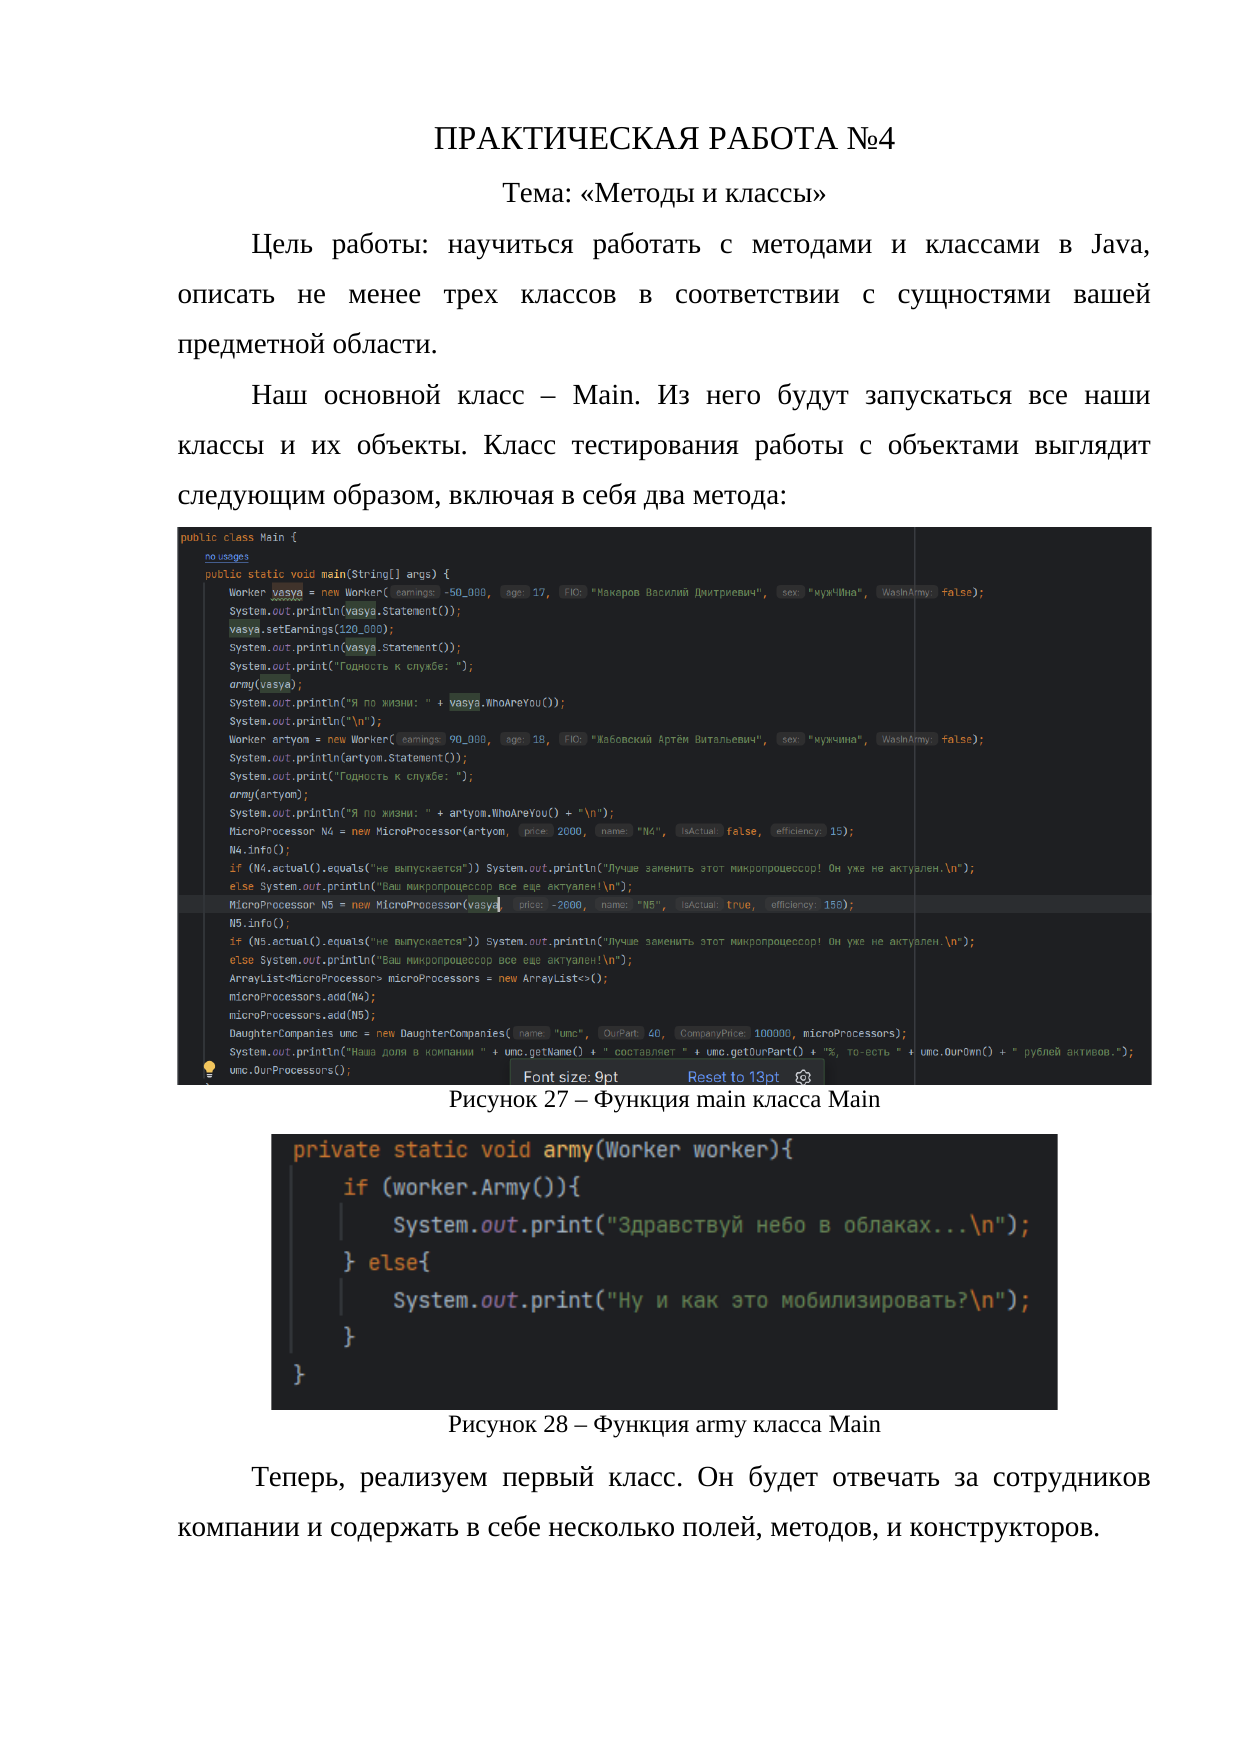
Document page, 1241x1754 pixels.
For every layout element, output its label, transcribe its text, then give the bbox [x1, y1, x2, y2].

text ПРАКТИЧЕСКАЯ РАБОТА №4 [177, 118, 1152, 156]
text Тема: «Методы и классы» [177, 176, 1152, 209]
text Наш основной класс – Main. Из него будут запускаться все наши классы и их объекты. Класс тестирования работы с объектами выглядит следующим образом, включая в себя два метода: [177, 377, 1152, 511]
text Теперь, реализуем первый класс. Он будет отвечать за сотрудников компании и содержать в себе несколько полей, методов, и конструкторов. [177, 1459, 1152, 1543]
picture [177, 527, 1152, 1085]
text Рисунок 28 – Функция army класса Main [177, 1409, 1152, 1438]
picture [271, 1134, 1058, 1410]
text Рисунок 27 – Функция main класса Main [177, 1085, 1152, 1113]
text Цель работы: научиться работать с методами и классами в Java, описать не менее трех классов в соответствии с сущностями вашей предметной области. [177, 226, 1152, 360]
